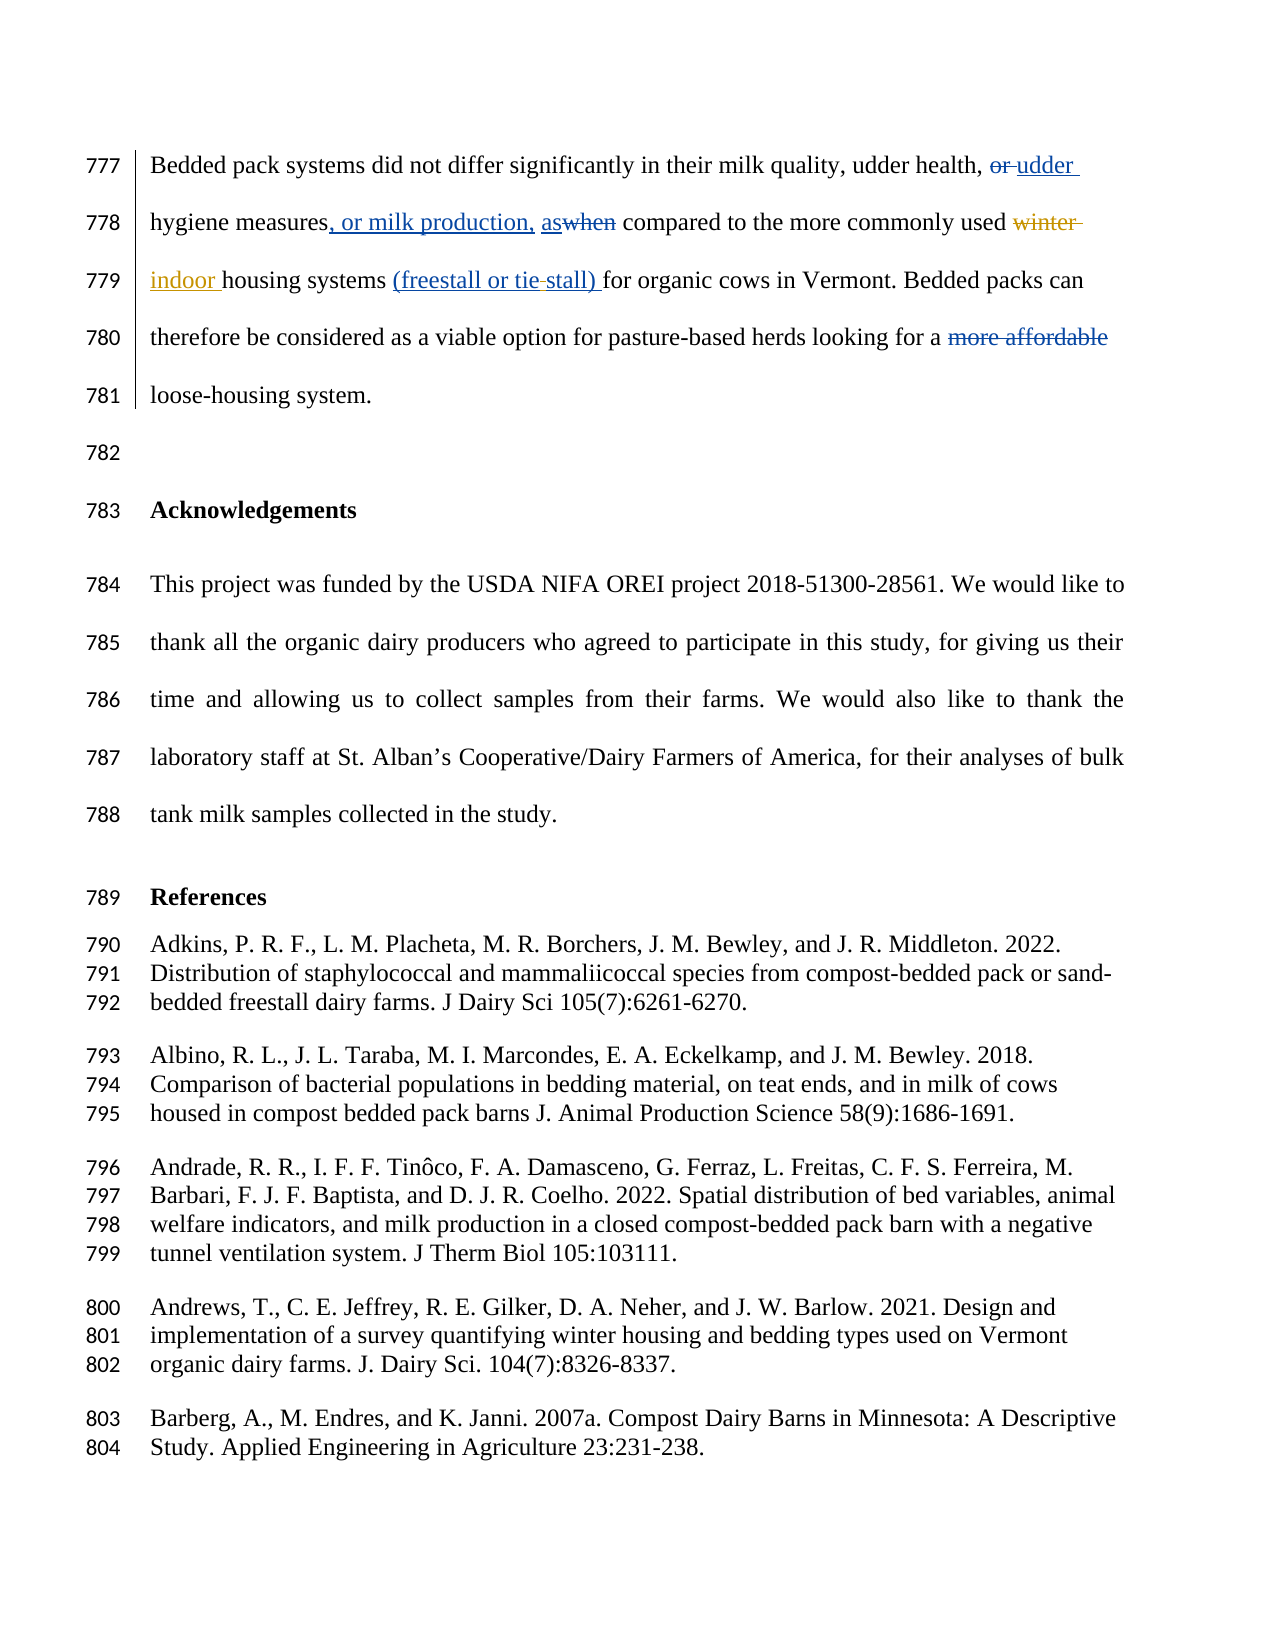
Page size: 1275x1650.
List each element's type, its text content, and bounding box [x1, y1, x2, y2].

text References [150, 882, 1125, 910]
text Barberg, A., M. Endres, and K. Janni. 2007a. Compost Dairy Barns in Minnesota: A Descriptive Study. Applied Engineering in Agriculture 23:231-238. [150, 1403, 1125, 1461]
text Adkins, P. R. F., L. M. Placheta, M. R. Borchers, J. M. Bewley, and J. R. Middleton. 2022. Distribution of staphylococcal and mammaliicoccal species from compost-bedded pack or sand-bedded freestall dairy farms. J Dairy Sci 105(7):6261-6270. [150, 929, 1125, 1016]
text Andrews, T., C. E. Jeffrey, R. E. Gilker, D. A. Neher, and J. W. Barlow. 2021. Design and implementation of a survey quantifying winter housing and bedding types used on Vermont organic dairy farms. J. Dairy Sci. 104(7):8326-8337. [150, 1292, 1125, 1378]
text Acknowledgements [150, 495, 1125, 524]
text This project was funded by the USDA NIFA OREI project 2018-51300-28561. We would like to thank all the organic dairy producers who agreed to participate in this study, for giving us their time and allowing us to collect samples from their farms. We would also like to thank the laboratory staff at St. Alban’s Cooperative/Dairy Farmers of America, for their analyses of bulk tank milk samples collected in the study. [150, 569, 1125, 828]
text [150, 150, 1125, 409]
text Andrade, R. R., I. F. F. Tinôco, F. A. Damasceno, G. Ferraz, L. Freitas, C. F. S. Ferreira, M. Barbari, F. J. F. Baptista, and D. J. R. Coelho. 2022. Spatial distribution of bed variables, animal welfare indicators, and milk production in a closed compost-bedded pack barn with a negative tunnel ventilation system. J Therm Biol 105:103111. [150, 1152, 1125, 1267]
text Albino, R. L., J. L. Taraba, M. I. Marcondes, E. A. Eckelkamp, and J. M. Bewley. 2018. Comparison of bacterial populations in bedding material, on teat ends, and in milk of cows housed in compost bedded pack barns J. Animal Production Science 58(9):1686-1691. [150, 1041, 1125, 1127]
